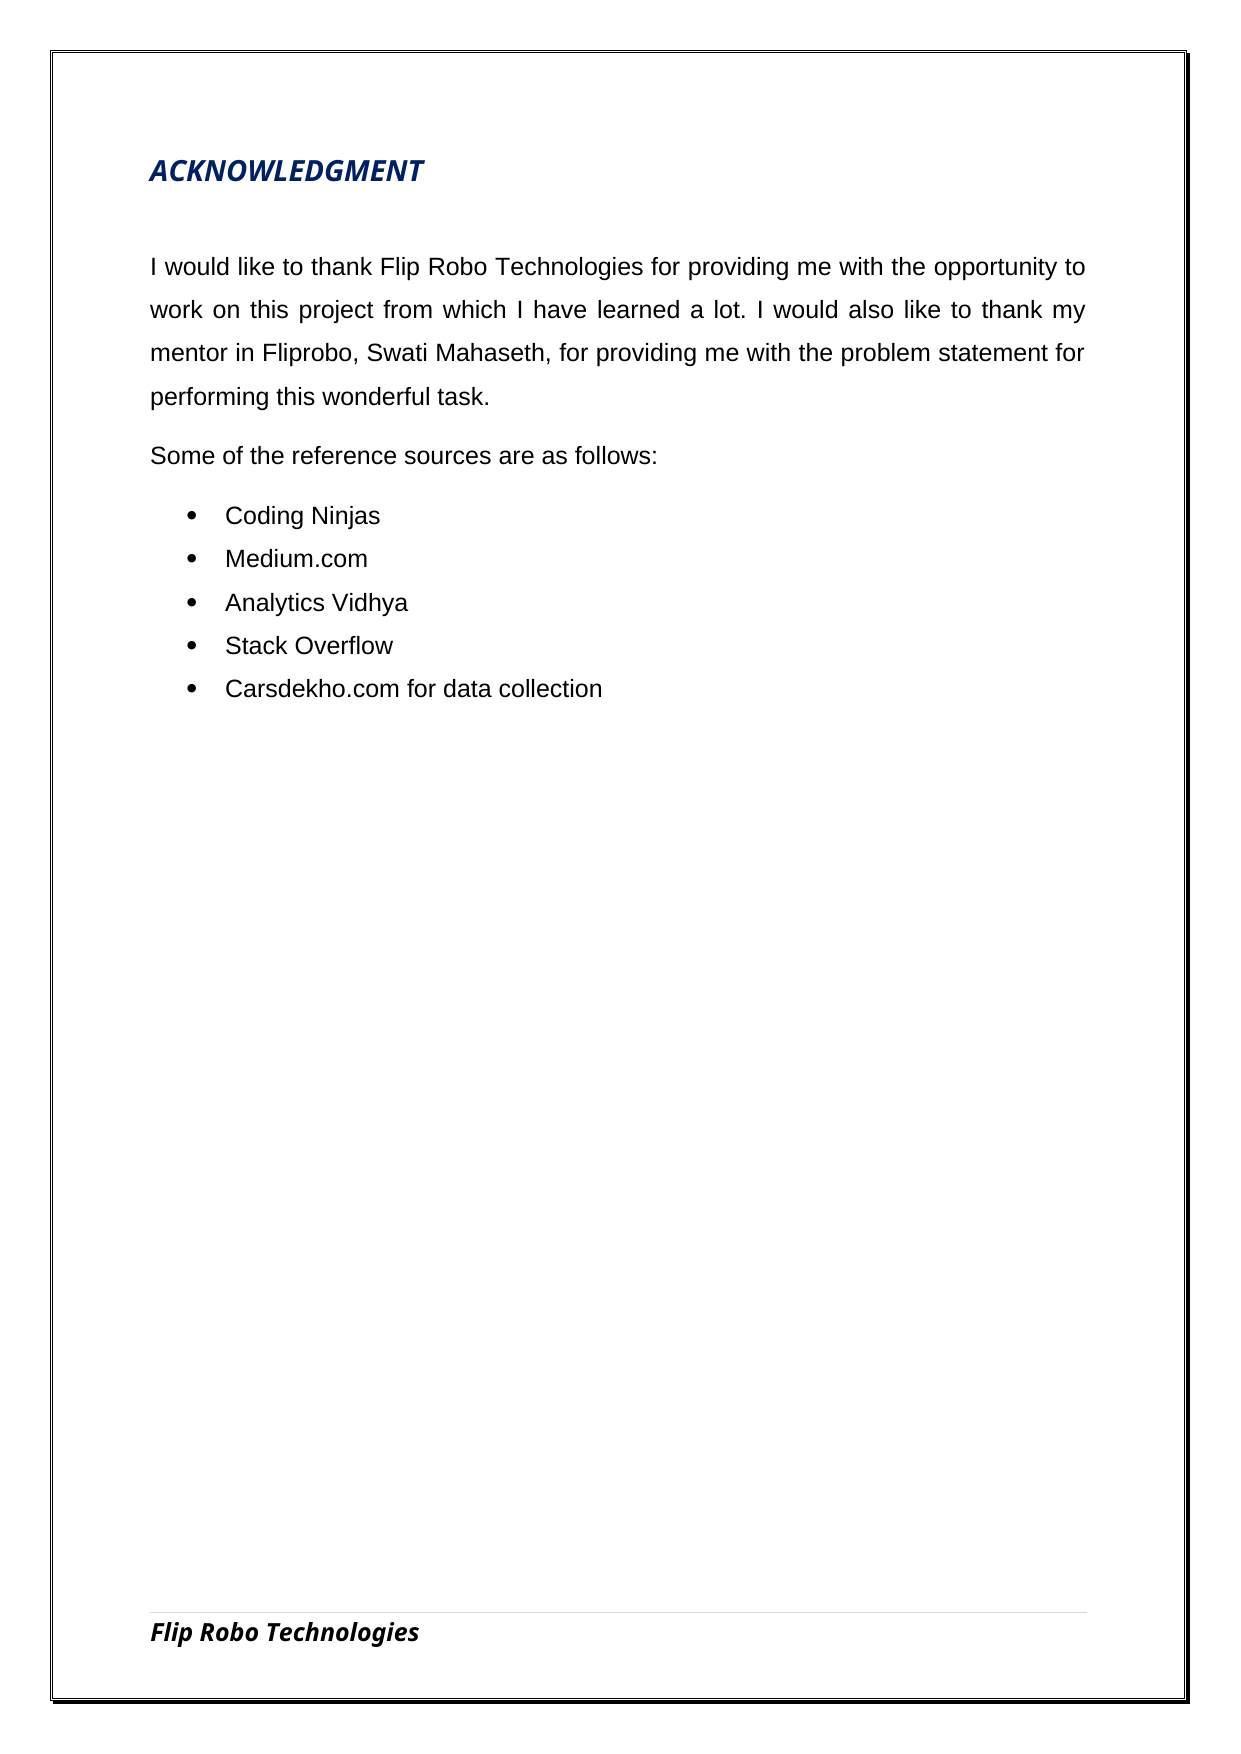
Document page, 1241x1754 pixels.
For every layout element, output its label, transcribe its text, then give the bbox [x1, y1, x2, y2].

list Stack Overflow [187, 631, 1087, 660]
list Carsdekho.com for data collection [187, 674, 1087, 703]
subtitle ACKNOWLEDGMENT [150, 150, 1087, 190]
list Medium.com [187, 544, 1087, 573]
list Analytics Vidhya [187, 588, 1087, 616]
text I would like to thank Flip Robo Technologies for providing me with the opportunity to work on this project from which I have learned a lot. I would also like to thank my mentor in Fliprobo, Swati Mahaseth, for providing me with the problem statement for performing this wonderful task. [150, 252, 1087, 410]
text Some of the reference sources are as follows: [150, 441, 1087, 470]
list Coding Ninjas [187, 501, 1087, 530]
